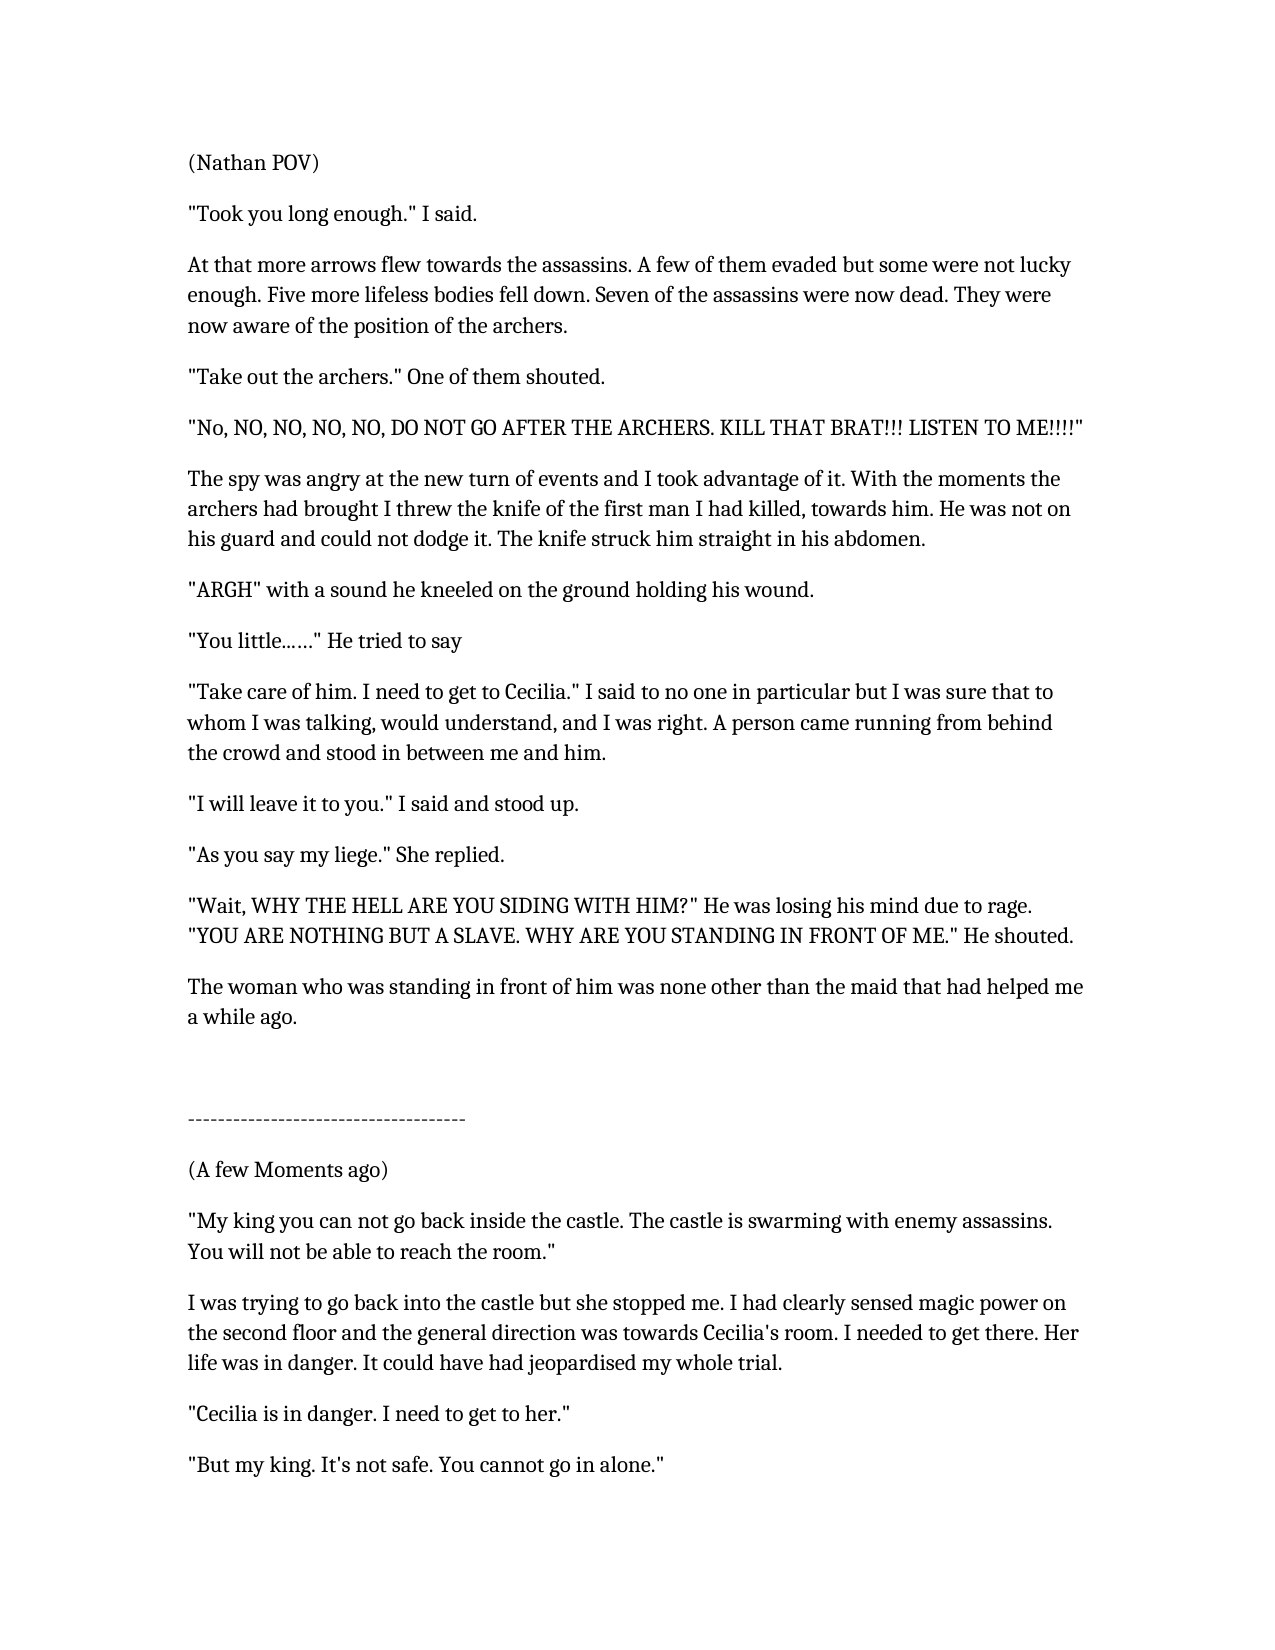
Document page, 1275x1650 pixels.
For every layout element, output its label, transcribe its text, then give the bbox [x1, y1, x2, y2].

text At that more arrows flew towards the assassins. A few of them evaded but some were not lucky enough. Five more lifeless bodies fell down. Seven of the assassins were now dead. They were now aware of the position of the archers. [187, 252, 1087, 339]
text The spy was angry at the new turn of events and I took advantage of it. With the moments the archers had brought I threw the knife of the first man I had killed, towards him. He was not on his guard and could not dodge it. The knife struck him straight in his abdomen. [187, 466, 1087, 552]
text "ARGH" with a sound he kneeled on the ground holding his wound. [187, 577, 1087, 603]
text "Take care of him. I need to get to Cecilia." I said to no one in particular but I was sure that to whom I was talking, would understand, and I was right. A person came running from behind the crowd and stood in between me and him. [187, 679, 1087, 766]
text "As you say my liege." She replied. [187, 842, 1087, 868]
text (Nathan POV) [187, 150, 1087, 176]
text "Took you long enough." I said. [187, 201, 1087, 227]
text "I will leave it to you." I said and stood up. [187, 791, 1087, 817]
text I was trying to go back into the castle but she stopped me. I had clearly sensed magic power on the second floor and the general direction was towards Cecilia's room. I needed to get there. Her life was in danger. It could have had jeopardised my whole trial. [187, 1289, 1087, 1376]
text (A few Moments ago) [187, 1157, 1087, 1184]
text "No, NO, NO, NO, NO, DO NOT GO AFTER THE ARCHERS. KILL THAT BRAT!!! LISTEN TO ME!!!!" [187, 414, 1087, 441]
text The woman who was standing in front of him was none other than the maid that had helped me a while ago. [187, 974, 1087, 1031]
text "Cecilia is in danger. I need to get to her." [187, 1401, 1087, 1427]
text ------------------------------------- [187, 1106, 1087, 1133]
text "Wait, WHY THE HELL ARE YOU SIDING WITH HIM?" He was losing his mind due to rage. "YOU ARE NOTHING BUT A SLAVE. WHY ARE YOU STANDING IN FRONT OF ME." He shouted. [187, 893, 1087, 949]
text "You little...…" He tried to say [187, 628, 1087, 654]
text "But my king. It's not safe. You cannot go in alone." [187, 1452, 1087, 1478]
text "Take out the archers." One of them shouted. [187, 363, 1087, 390]
text "My king you can not go back inside the castle. The castle is swarming with enemy assassins. You will not be able to reach the room." [187, 1208, 1087, 1265]
